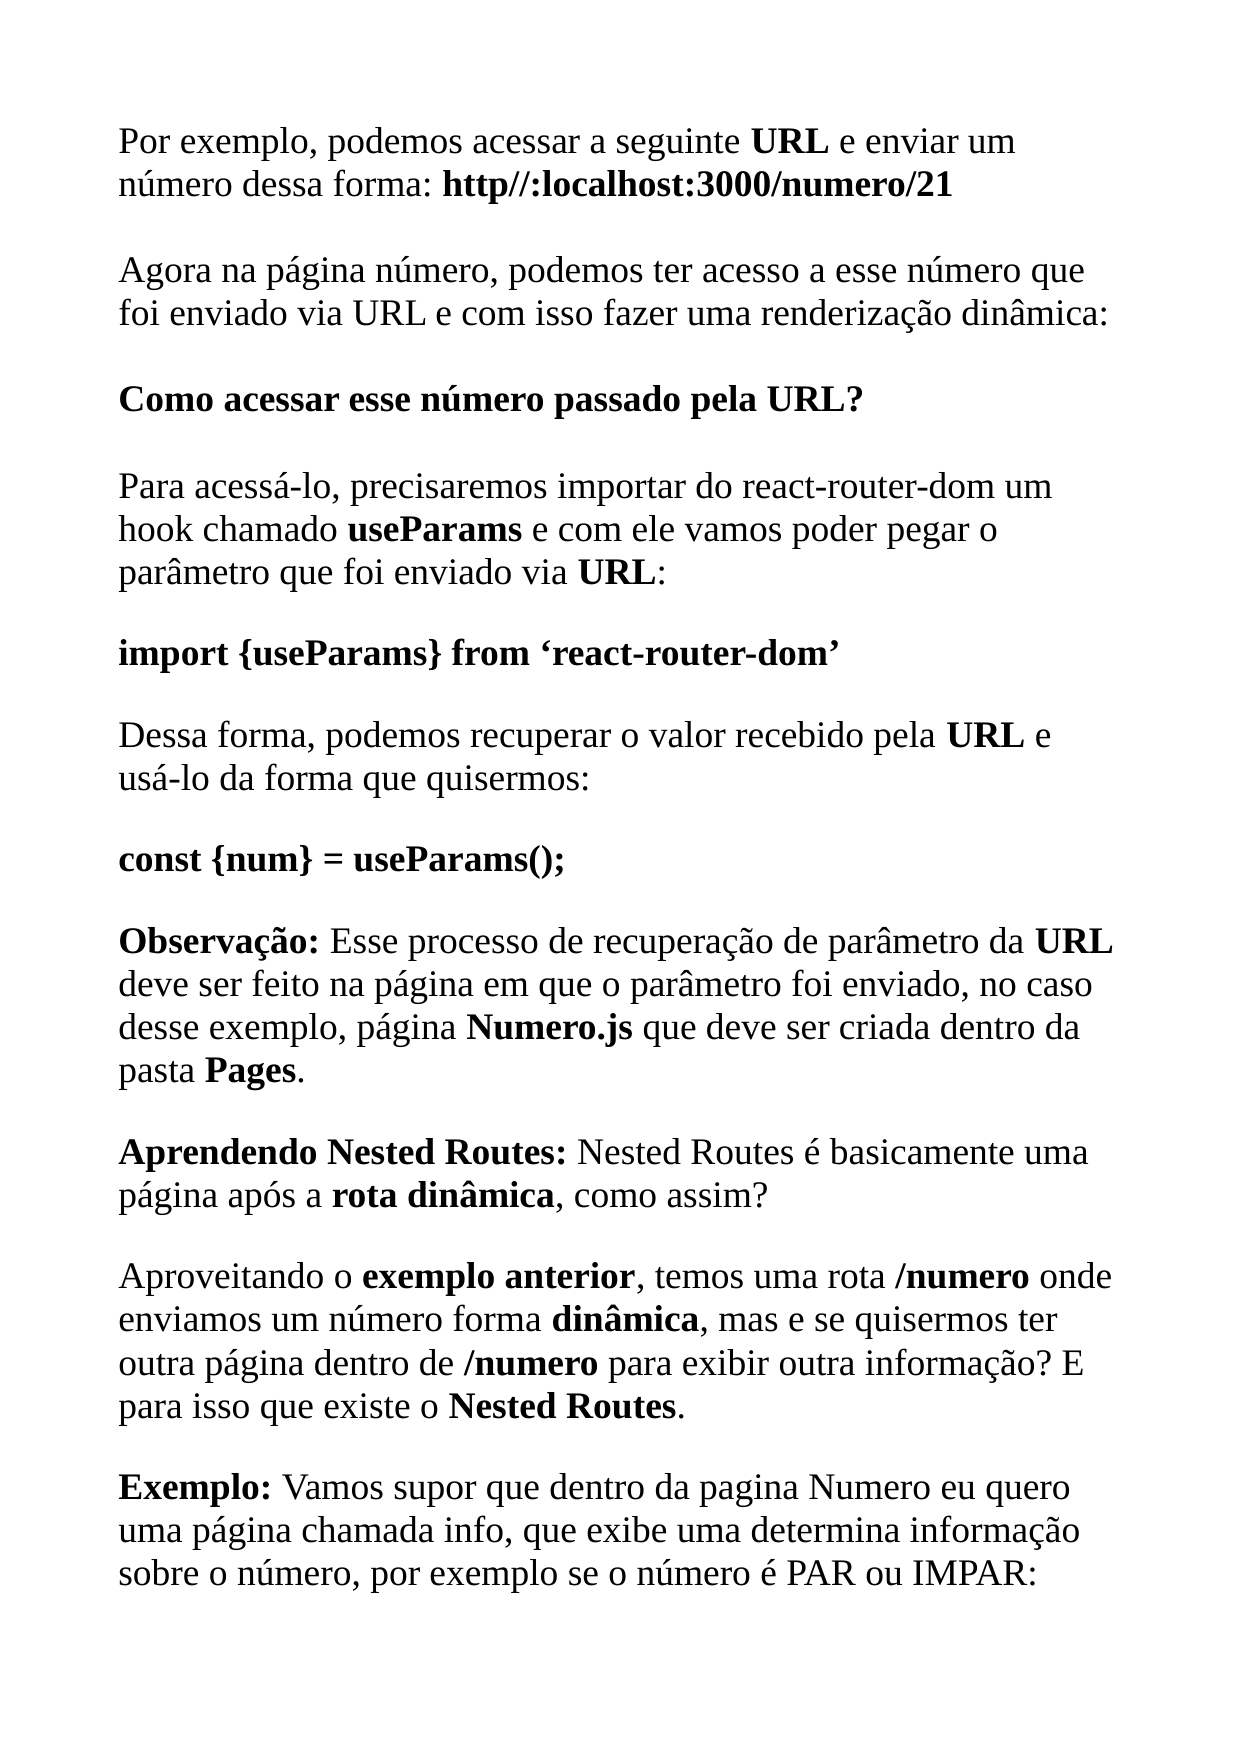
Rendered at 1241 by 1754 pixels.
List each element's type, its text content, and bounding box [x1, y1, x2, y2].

text Observação: Esse processo de recuperação de parâmetro da URL deve ser feito na página em que o parâmetro foi enviado, no caso desse exemplo, página Numero.js que deve ser criada dentro da pasta Pages. [118, 918, 1122, 1091]
text Agora na página número, podemos ter acesso a esse número que foi enviado via URL e com isso fazer uma renderização dinâmica: [118, 247, 1122, 334]
text Para acessá-lo, precisaremos importar do react-router-dom um hook chamado useParams e com ele vamos poder pegar o parâmetro que foi enviado via URL: [118, 463, 1122, 592]
text Dessa forma, podemos recuperar o valor recebido pela URL e usá-lo da forma que quisermos: [118, 712, 1122, 798]
text Aprendendo Nested Routes: Nested Routes é basicamente uma página após a rota dinâmica, como assim? [118, 1129, 1122, 1215]
text Como acessar esse número passado pela URL? [118, 377, 1122, 420]
text Aproveitando o exemplo anterior, temos uma rota /numero onde enviamos um número forma dinâmica, mas e se quisermos ter outra página dentro de /numero para exibir outra informação? E para isso que existe o Nested Routes. [118, 1254, 1122, 1426]
text import {useParams} from ‘react-router-dom’ [118, 631, 1122, 674]
text const {num} = useParams(); [118, 837, 1122, 880]
text Por exemplo, podemos acessar a seguinte URL e enviar um número dessa forma: http//:localhost:3000/numero/21 [118, 118, 1122, 204]
text Exemplo: Vamos supor que dentro da pagina Numero eu quero uma página chamada info, que exibe uma determina informação sobre o número, por exemplo se o número é PAR ou IMPAR: [118, 1464, 1122, 1594]
